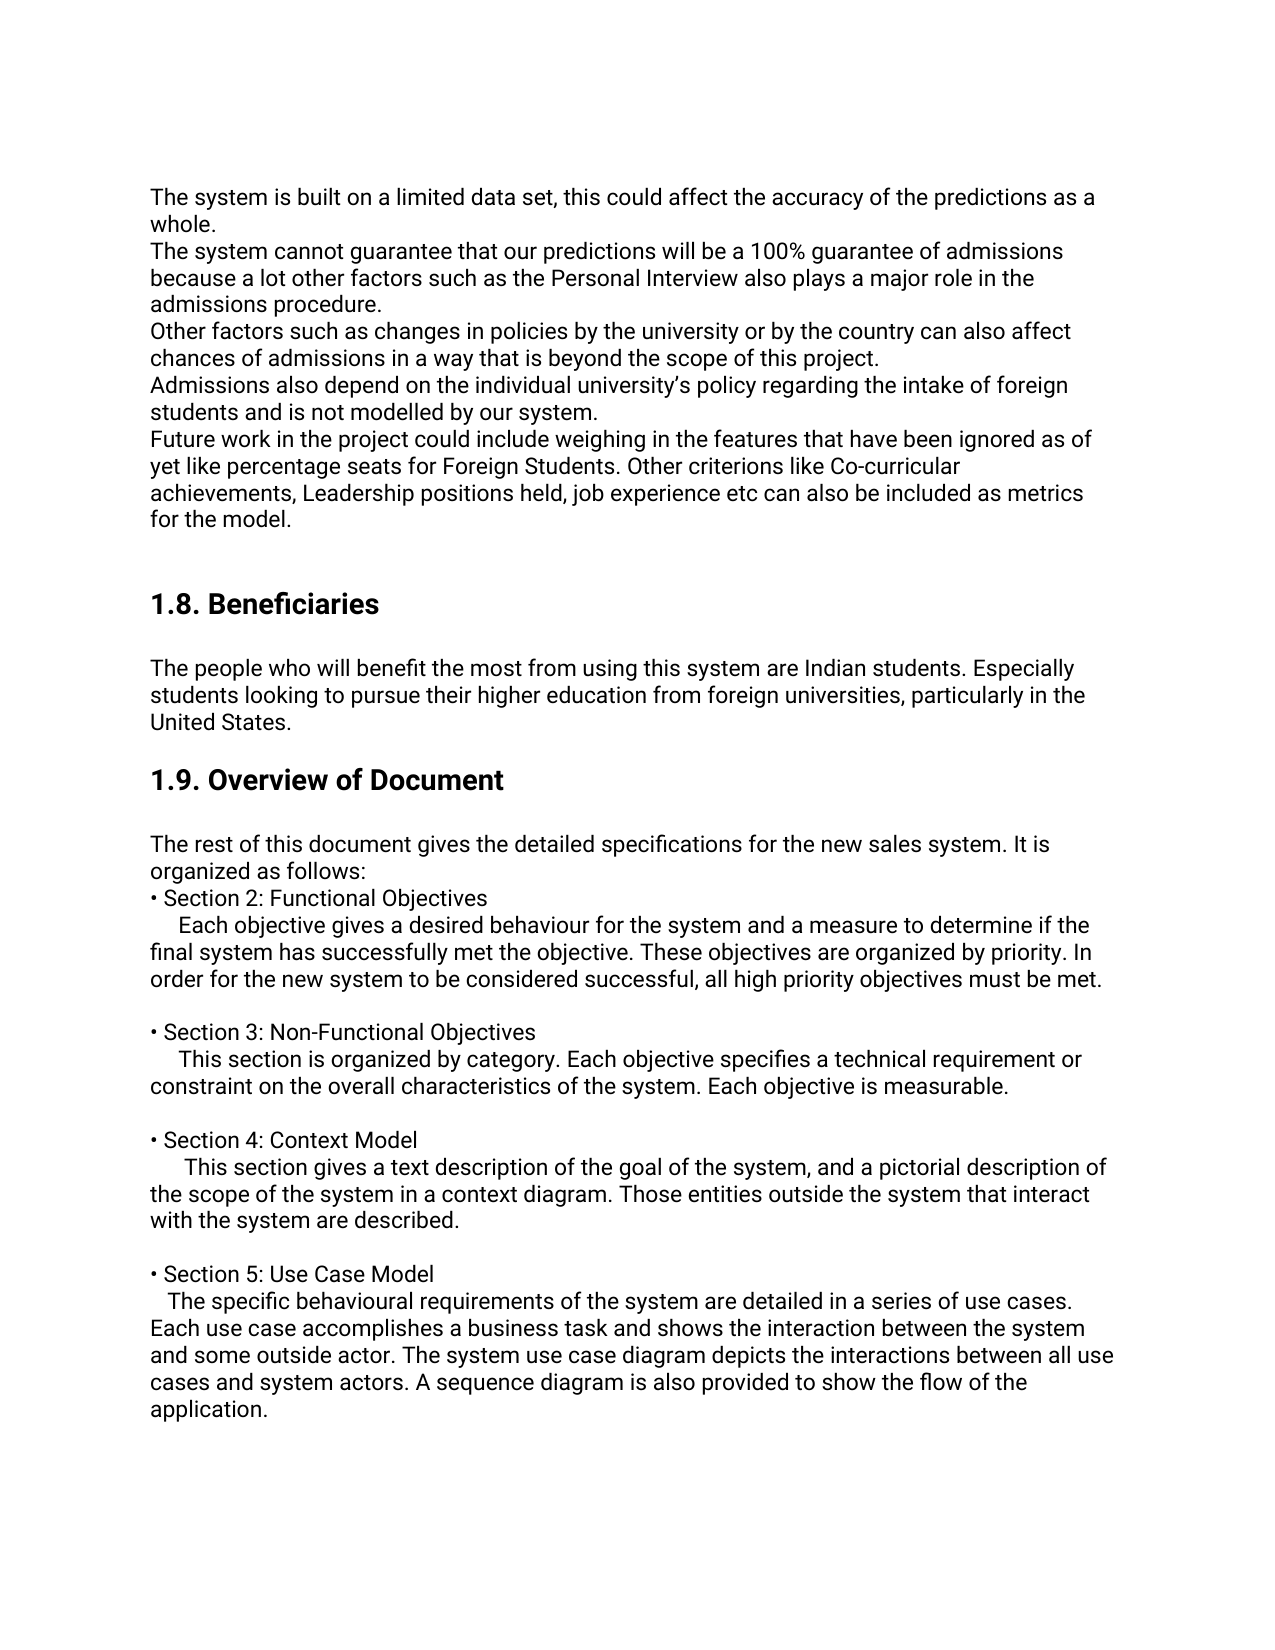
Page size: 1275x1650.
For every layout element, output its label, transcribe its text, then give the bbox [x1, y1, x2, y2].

text • Section 2: Functional Objectives [150, 885, 1125, 912]
text • Section 3: Non-Functional Objectives [150, 1019, 1125, 1046]
text Admissions also depend on the individual university’s policy regarding the intake of foreign [150, 372, 1125, 399]
text This section is organized by category. Each objective specifies a technical requirement or [150, 1046, 1125, 1073]
text The people who will benefit the most from using this system are Indian students. Especially [150, 656, 1125, 682]
text application. [150, 1396, 1125, 1423]
text The system cannot guarantee that our predictions will be a 100% guarantee of admissions [150, 238, 1125, 265]
text • Section 5: Use Case Model [150, 1261, 1125, 1288]
text constraint on the overall characteristics of the system. Each objective is measurable. [150, 1073, 1125, 1100]
text the scope of the system in a context diagram. Those entities outside the system that interact [150, 1181, 1125, 1208]
text The specific behavioural requirements of the system are detailed in a series of use cases. [150, 1288, 1125, 1315]
text organized as follows: [150, 858, 1125, 885]
text 1.9. Overview of Document [150, 763, 1125, 797]
text Each use case accomplishes a business task and shows the interaction between the system and some outside actor. The system use case diagram depicts the interactions between all use [150, 1315, 1125, 1369]
text for the model. [150, 507, 1125, 533]
text with the system are described. [150, 1208, 1125, 1234]
text • Section 4: Context Model [150, 1127, 1125, 1154]
text 1.8. Beneficiaries [150, 587, 1125, 621]
text Each objective gives a desired behaviour for the system and a measure to determine if the [150, 912, 1125, 939]
text admissions procedure. [150, 292, 1125, 318]
text because a lot other factors such as the Personal Interview also plays a major role in the [150, 265, 1125, 292]
text students looking to pursue their higher education from foreign universities, particularly in the [150, 682, 1125, 709]
text The rest of this document gives the detailed specifications for the new sales system. It is [150, 831, 1125, 858]
text United States. [150, 709, 1125, 736]
text yet like percentage seats for Foreign Students. Other criterions like Co-curricular [150, 453, 1125, 480]
text cases and system actors. A sequence diagram is also provided to show the flow of the [150, 1369, 1125, 1396]
text whole. [150, 211, 1125, 238]
text This section gives a text description of the goal of the system, and a pictorial description of [150, 1154, 1125, 1181]
text order for the new system to be considered successful, all high priority objectives must be met. [150, 966, 1125, 993]
text The system is built on a limited data set, this could affect the accuracy of the predictions as a [150, 184, 1125, 211]
text achievements, Leadership positions held, job experience etc can also be included as metrics [150, 480, 1125, 507]
text students and is not modelled by our system. [150, 399, 1125, 426]
text Future work in the project could include weighing in the features that have been ignored as of [150, 426, 1125, 453]
text final system has successfully met the objective. These objectives are organized by priority. In [150, 939, 1125, 966]
text Other factors such as changes in policies by the university or by the country can also affect [150, 318, 1125, 345]
text chances of admissions in a way that is beyond the scope of this project. [150, 345, 1125, 372]
